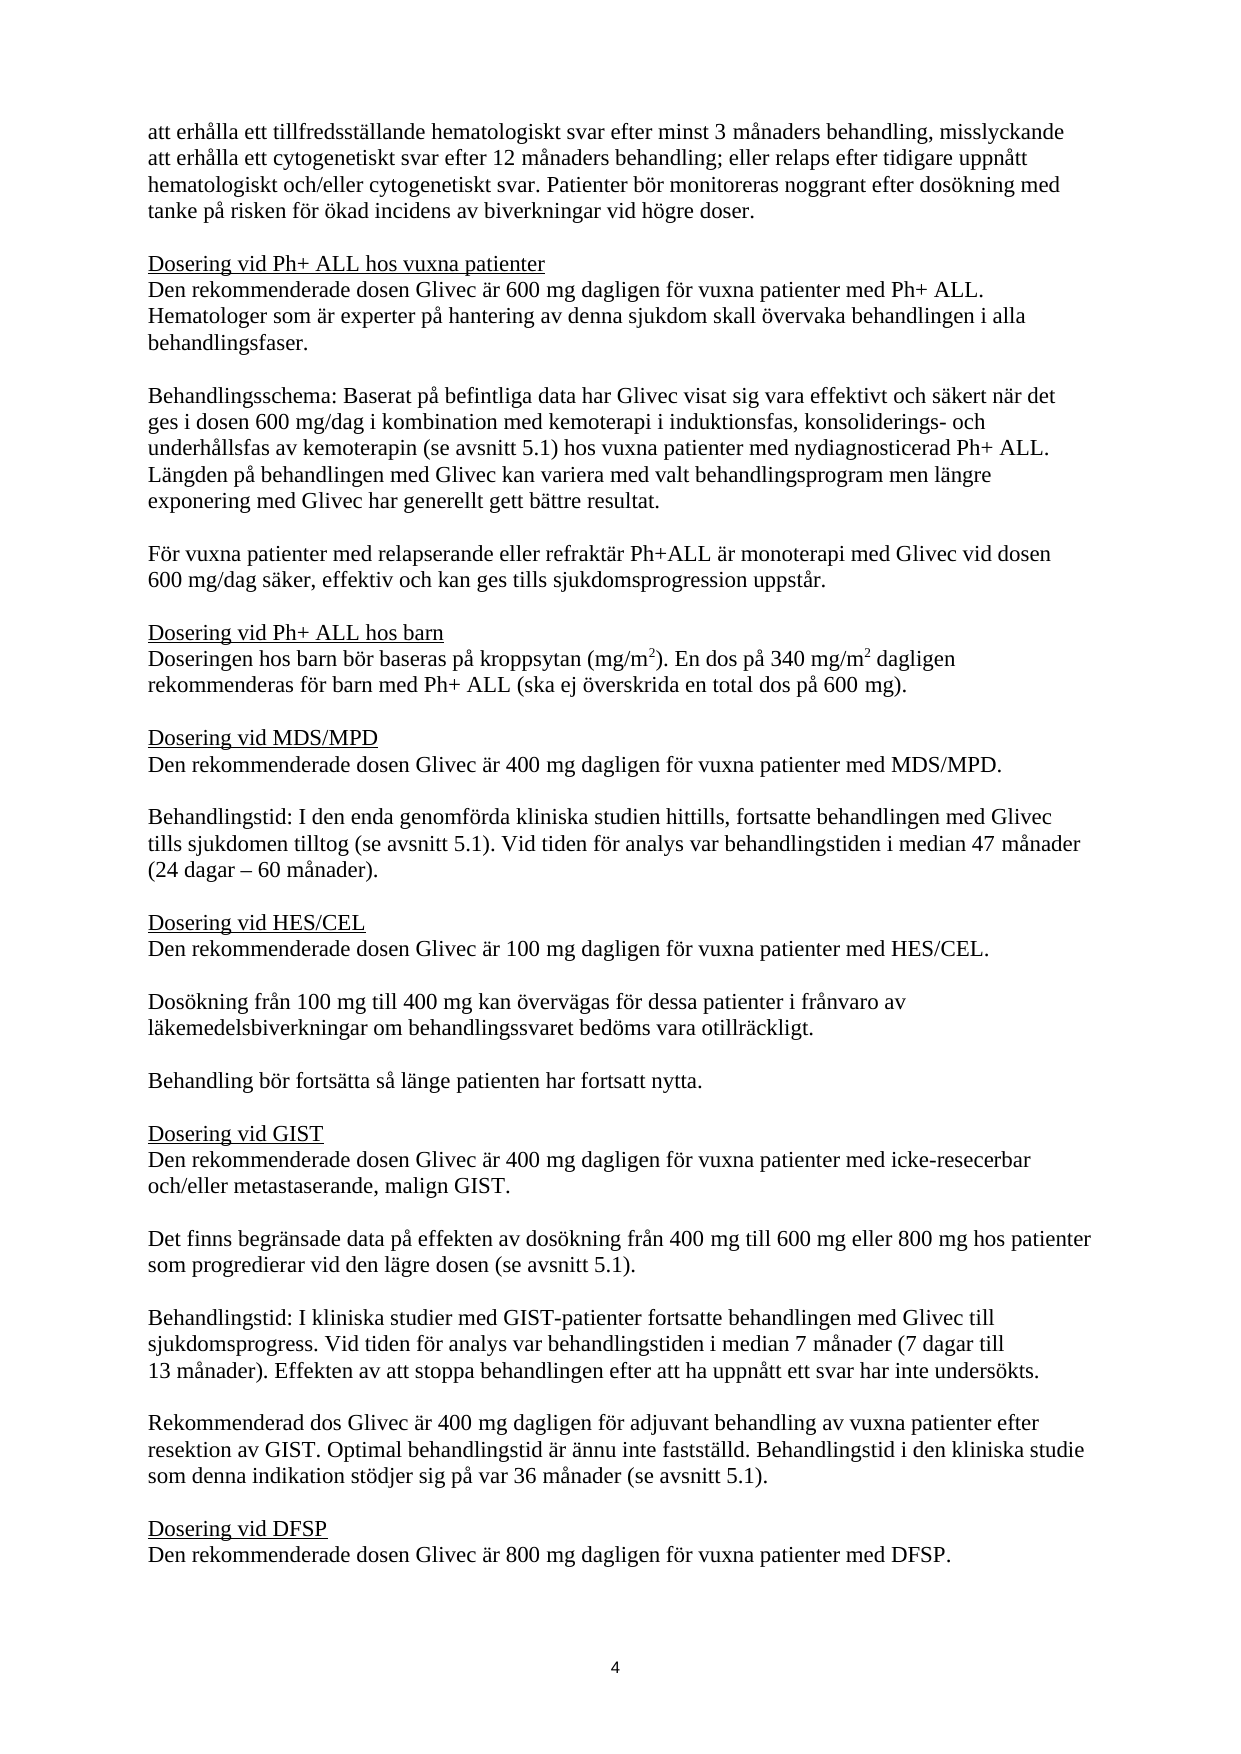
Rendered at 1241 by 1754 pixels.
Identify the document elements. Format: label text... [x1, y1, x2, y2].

text Dosering vid Ph+ ALL hos barn [148, 619, 1092, 645]
text Dosering vid DFSP [148, 1515, 1092, 1541]
text Behandlingsschema: Baserat på befintliga data har Glivec visat sig vara effektivt och säkert när det ges i dosen 600 mg/dag i kombination med kemoterapi i induktionsfas, konsoliderings- och underhållsfas av kemoterapin (se avsnitt 5.1) hos vuxna patienter med nydiagnosticerad Ph+ ALL. Längden på behandlingen med Glivec kan variera med valt behandlingsprogram men längre exponering med Glivec har generellt gett bättre resultat. [148, 382, 1092, 513]
text Dosering vid MDS/MPD [148, 724, 1092, 751]
text Behandlingstid: I den enda genomförda kliniska studien hittills, fortsatte behandlingen med Glivec tills sjukdomen tilltog (se avsnitt 5.1). Vid tiden för analys var behandlingstiden i median 47 månader (24 dagar – 60 månader). [148, 803, 1092, 882]
text Den rekommenderade dosen Glivec är 400 mg dagligen för vuxna patienter med MDS/MPD. [148, 751, 1092, 777]
text Dosering vid HES/CEL [148, 909, 1092, 935]
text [148, 118, 1092, 223]
text Behandling bör fortsätta så länge patienten har fortsatt nytta. [148, 1067, 1092, 1093]
text Rekommenderad dos Glivec är 400 mg dagligen för adjuvant behandling av vuxna patienter efter resektion av GIST. Optimal behandlingstid är ännu inte fastställd. Behandlingstid i den kliniska studie som denna indikation stödjer sig på var 36 månader (se avsnitt 5.1). [148, 1409, 1092, 1488]
text Doseringen hos barn bör baseras på kroppsytan (mg/m2). En dos på 340 mg/m2 dagligen rekommenderas för barn med Ph+ ALL (ska ej överskrida en total dos på 600 mg). [148, 645, 1092, 698]
text Den rekommenderade dosen Glivec är 800 mg dagligen för vuxna patienter med DFSP. [148, 1541, 1092, 1568]
text Den rekommenderade dosen Glivec är 400 mg dagligen för vuxna patienter med icke-resecerbar och/eller metastaserande, malign GIST. [148, 1146, 1092, 1199]
text Den rekommenderade dosen Glivec är 100 mg dagligen för vuxna patienter med HES/CEL. [148, 935, 1092, 961]
text Det finns begränsade data på effekten av dosökning från 400 mg till 600 mg eller 800 mg hos patienter som progredierar vid den lägre dosen (se avsnitt 5.1). [148, 1225, 1092, 1278]
text Behandlingstid: I kliniska studier med GIST-patienter fortsatte behandlingen med Glivec till sjukdomsprogress. Vid tiden för analys var behandlingstiden i median 7 månader (7 dagar till 13 månader). Effekten av att stoppa behandlingen efter att ha uppnått ett svar har inte undersökts. [148, 1304, 1092, 1383]
text Dosering vid Ph+ ALL hos vuxna patienter [148, 250, 1092, 276]
text För vuxna patienter med relapserande eller refraktär Ph+ALL är monoterapi med Glivec vid dosen 600 mg/dag säker, effektiv och kan ges tills sjukdomsprogression uppstår. [148, 540, 1092, 592]
text Den rekommenderade dosen Glivec är 600 mg dagligen för vuxna patienter med Ph+ ALL. Hematologer som är experter på hantering av denna sjukdom skall övervaka behandlingen i alla behandlingsfaser. [148, 276, 1092, 355]
text Dosering vid GIST [148, 1119, 1092, 1146]
text Dosökning från 100 mg till 400 mg kan övervägas för dessa patienter i frånvaro av läkemedelsbiverkningar om behandlingssvaret bedöms vara otillräckligt. [148, 988, 1092, 1041]
